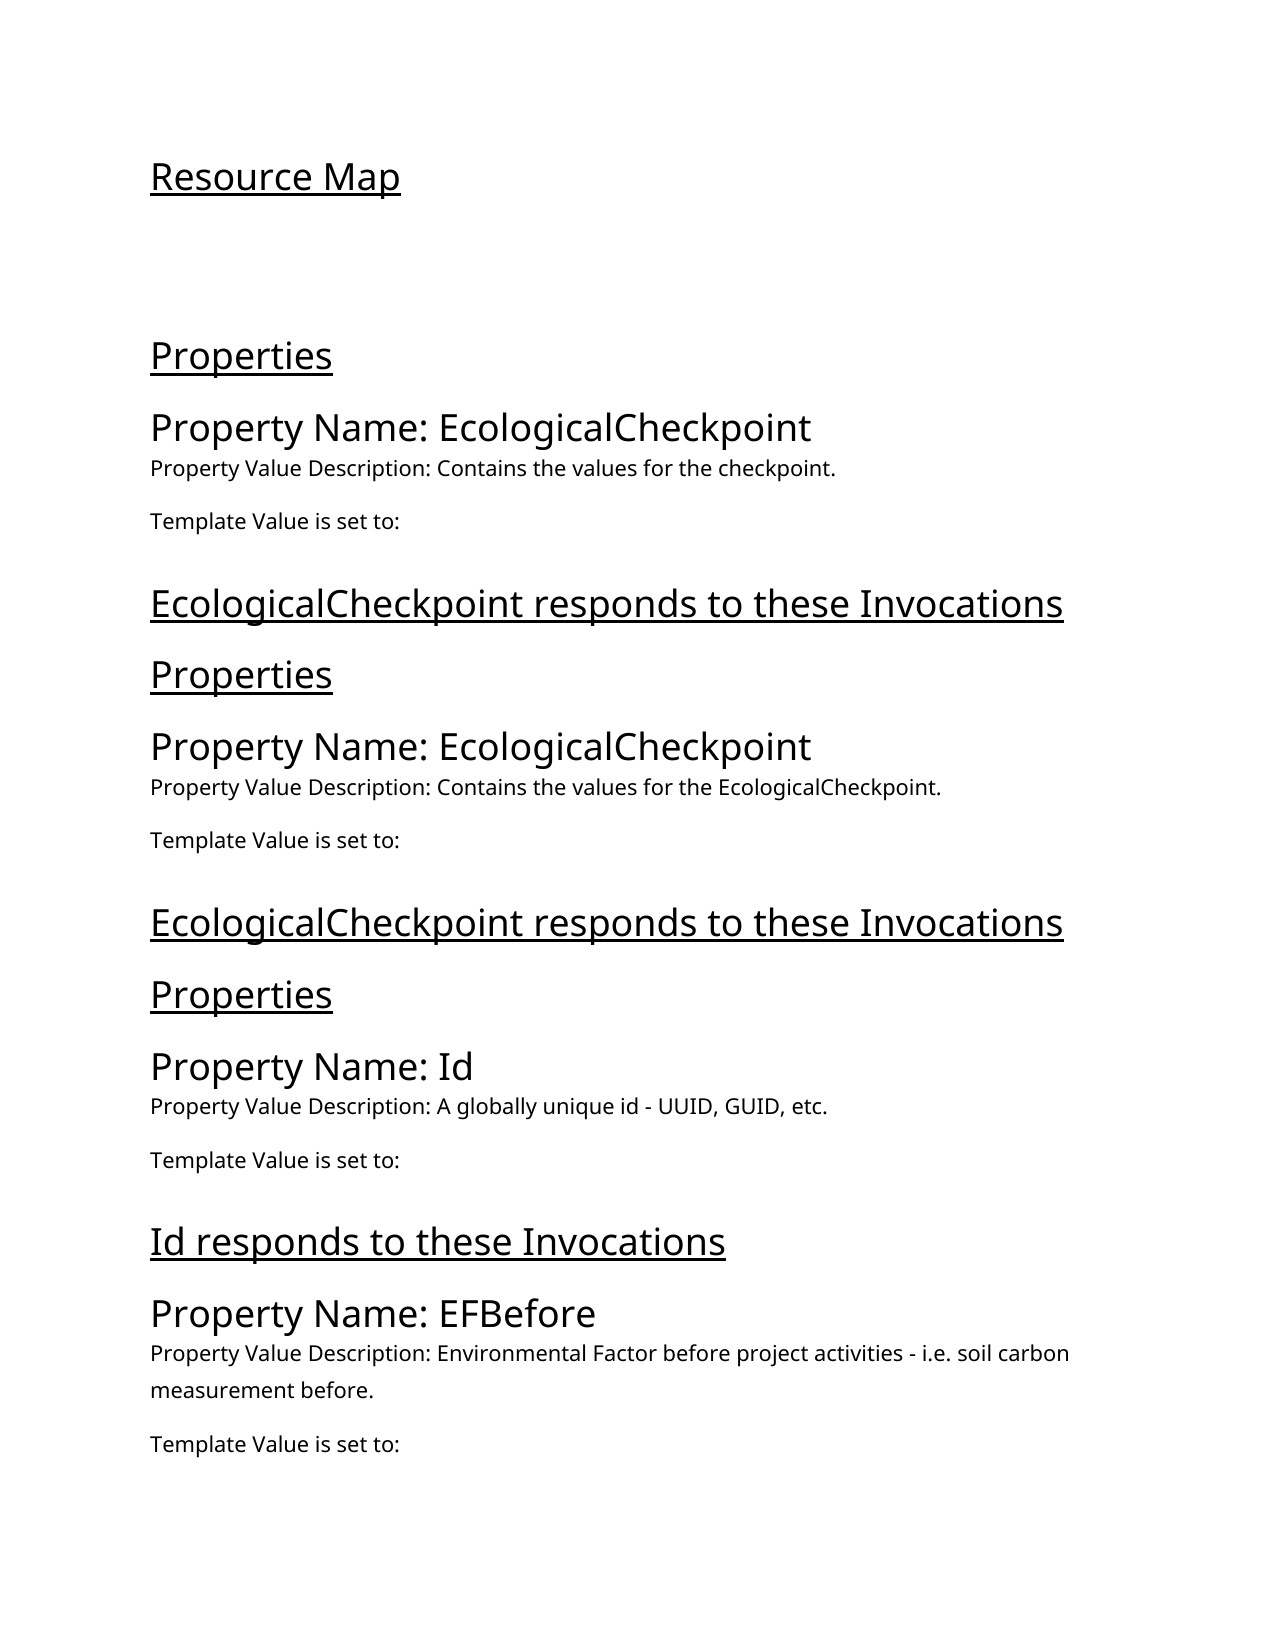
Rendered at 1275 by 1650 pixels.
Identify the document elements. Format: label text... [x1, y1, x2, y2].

subtitle EcologicalCheckpoint responds to these Invocations [150, 896, 1125, 947]
subtitle Properties [150, 649, 1125, 700]
subtitle EcologicalCheckpoint responds to these Invocations [150, 577, 1125, 628]
subtitle Property Name: Id [150, 1040, 1125, 1091]
subtitle Properties [150, 968, 1125, 1019]
text Template Value is set to: [150, 826, 1125, 855]
text Property Value Description: Contains the values for the EcologicalCheckpoint. [150, 772, 1125, 801]
subtitle Property Name: EFBefore [150, 1287, 1125, 1338]
subtitle Properties [150, 329, 1125, 381]
text Template Value is set to: [150, 506, 1125, 536]
subtitle Id responds to these Invocations [150, 1215, 1125, 1266]
text Property Value Description: Environmental Factor before project activities - i.e. soil carbon measurement before. [150, 1338, 1125, 1405]
text Property Value Description: Contains the values for the checkpoint. [150, 452, 1125, 482]
subtitle Resource Map [150, 150, 1125, 201]
subtitle Property Name: EcologicalCheckpoint [150, 401, 1125, 452]
text Property Value Description: A globally unique id - UUID, GUID, etc. [150, 1091, 1125, 1121]
text Template Value is set to: [150, 1429, 1125, 1459]
subtitle Property Name: EcologicalCheckpoint [150, 721, 1125, 772]
text Template Value is set to: [150, 1145, 1125, 1174]
